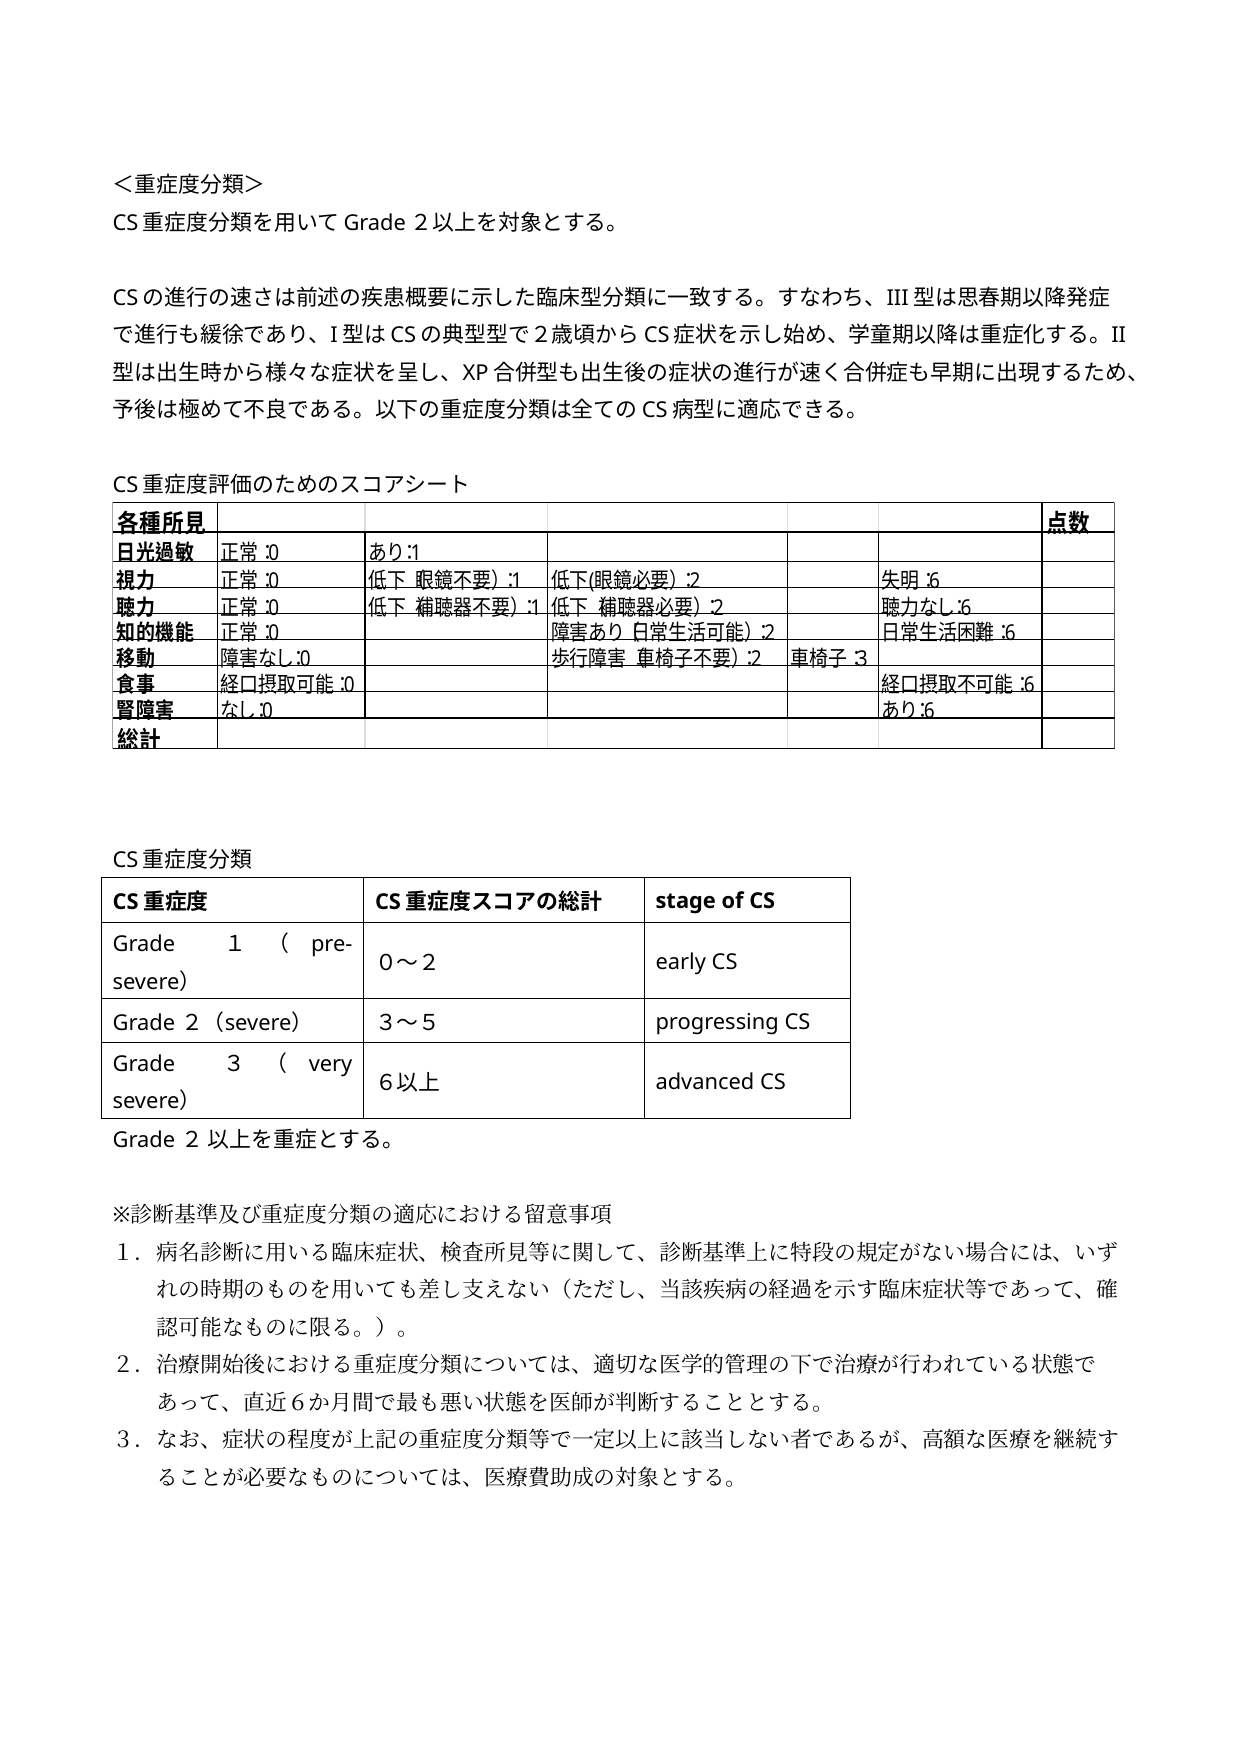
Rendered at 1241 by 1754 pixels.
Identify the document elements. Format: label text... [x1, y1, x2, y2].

text Grade ２ 以上を重症とする。 [112, 1119, 1128, 1157]
table_cell progressing CS [645, 999, 850, 1042]
text ＜重症度分類＞ [112, 164, 1128, 202]
text １．病名診断に用いる臨床症状、検査所見等に関して、診断基準上に特段の規定がない場合には、いずれの時期のものを用いても差し支えない（ただし、当該疾病の経過を示す臨床症状等であって、確認可能なものに限る。）。 [112, 1232, 1128, 1344]
text ※診断基準及び重症度分類の適応における留意事項 [112, 1194, 1128, 1232]
text ３．なお、症状の程度が上記の重症度分類等で一定以上に該当しない者であるが、高額な医療を継続することが必要なものについては、医療費助成の対象とする。 [112, 1419, 1128, 1494]
text ２．治療開始後における重症度分類については、適切な医学的管理の下で治療が行われている状態であって、直近６か月間で最も悪い状態を医師が判断することとする。 [112, 1344, 1128, 1419]
table_cell Grade ２（severe） [102, 999, 363, 1042]
text CSの進行の速さは前述の疾患概要に示した臨床型分類に一致する。すなわち、III型は思春期以降発症で進行も緩徐であり、I型はCSの典型型で２歳頃からCS症状を示し始め、学童期以降は重症化する。II型は出生時から様々な症状を呈し、XP合併型も出生後の症状の進行が速く合併症も早期に出現するため、予後は極めて不良である。以下の重症度分類は全てのCS病型に適応できる。 [112, 277, 1128, 427]
table_header stage of CS [645, 878, 850, 922]
table_cell ３～５ [364, 999, 644, 1042]
table_cell Grade １（pre-severe） [102, 923, 363, 998]
text CS重症度分類 [112, 839, 1128, 877]
table_cell ６以上 [364, 1043, 644, 1118]
table_cell early CS [645, 923, 850, 998]
text CS重症度分類を用いてGrade２以上を対象とする。 [112, 202, 1128, 239]
table_cell ０～２ [364, 923, 644, 998]
table_cell advanced CS [645, 1043, 850, 1118]
table_header CS重症度 [102, 878, 363, 922]
text CS重症度評価のためのスコアシート [112, 464, 1128, 502]
table_header CS重症度スコアの総計 [364, 878, 644, 922]
table_cell Grade ３（very severe） [102, 1043, 363, 1118]
